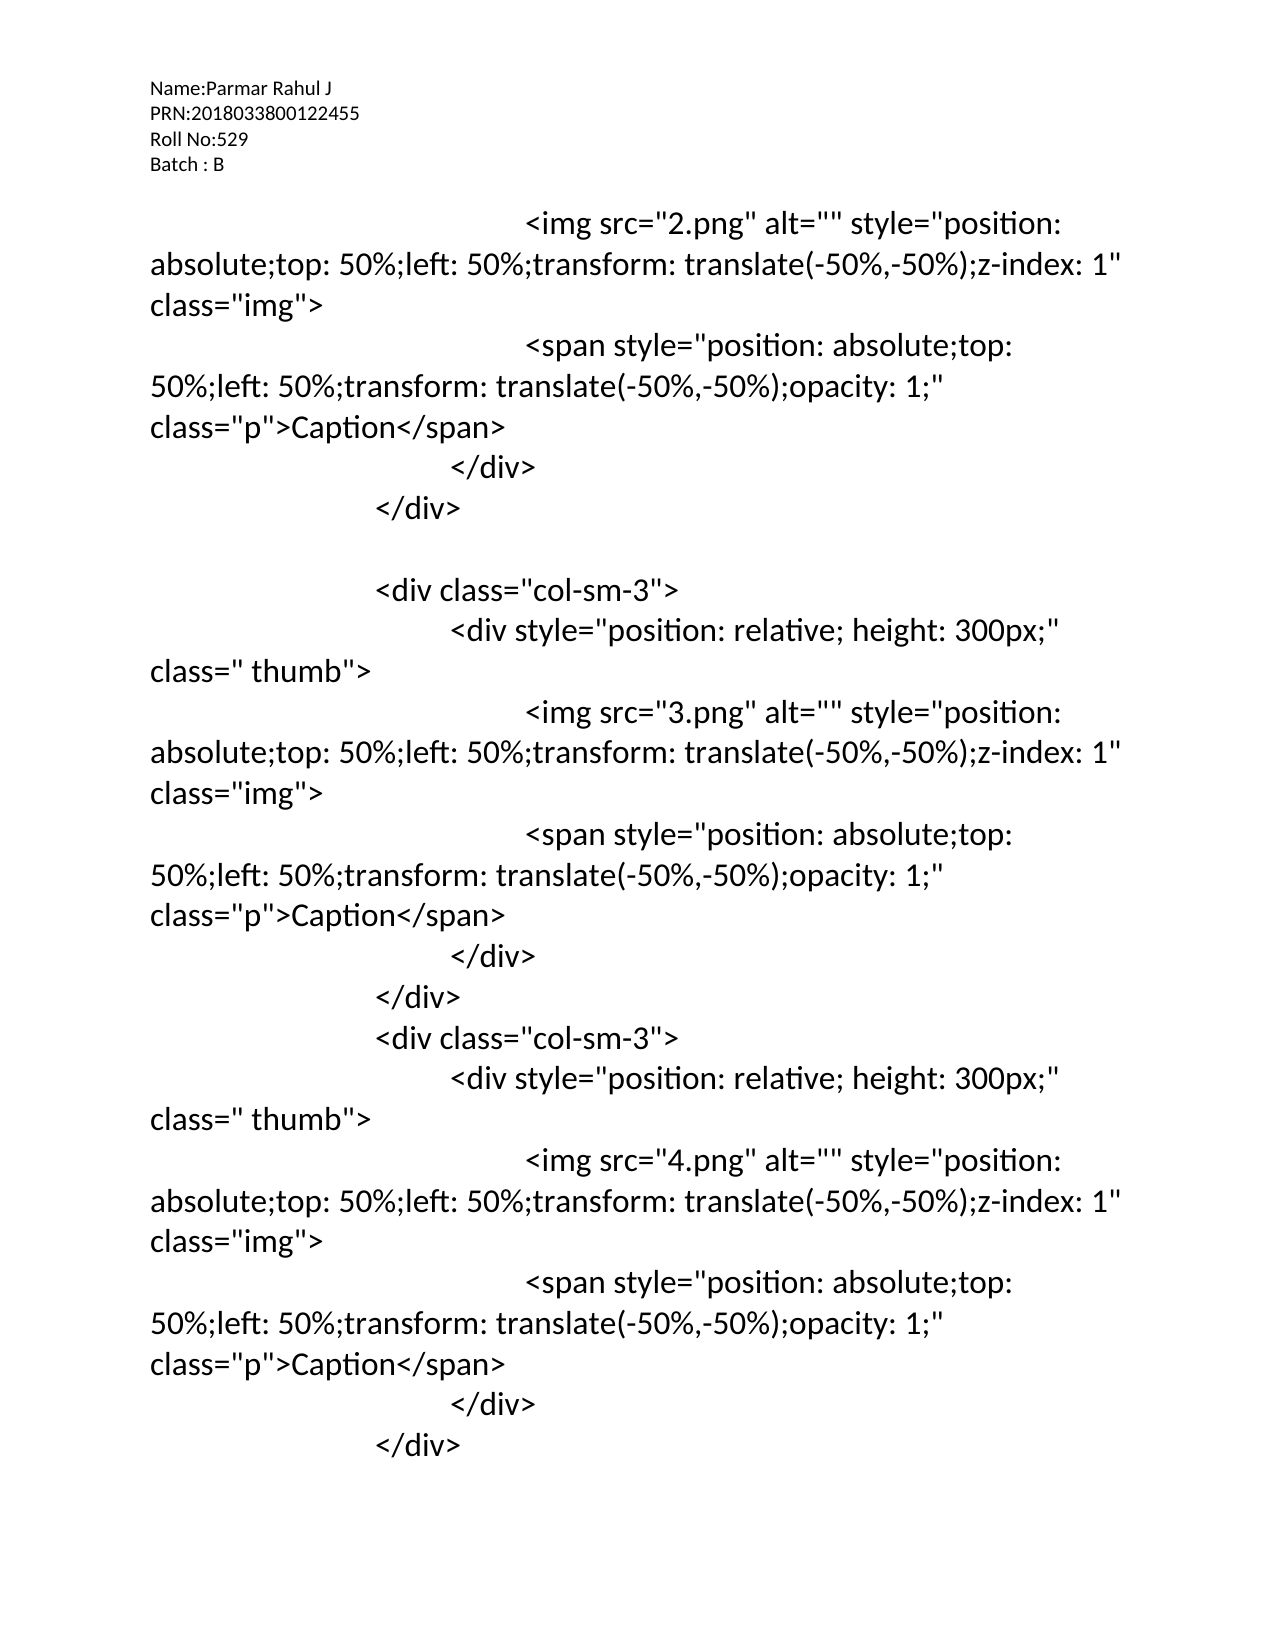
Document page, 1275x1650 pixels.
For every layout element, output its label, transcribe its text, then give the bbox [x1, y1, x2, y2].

text <span style="position: absolute;top: 50%;left: 50%;transform: translate(-50%,-50%);opacity: 1;" class="p">Caption</span> [150, 1261, 1125, 1383]
text <div class="col-sm-3"> [150, 1017, 1125, 1057]
text </div> [150, 1383, 1125, 1424]
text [150, 324, 1125, 446]
text </div> [150, 1424, 1125, 1465]
text </div> [150, 487, 1125, 528]
text </div> [150, 446, 1125, 487]
text </div> [150, 935, 1125, 976]
text <span style="position: absolute;top: 50%;left: 50%;transform: translate(-50%,-50%);opacity: 1;" class="p">Caption</span> [150, 813, 1125, 935]
text <img src="2.png" alt="" style="position: absolute;top: 50%;left: 50%;transform: translate(-50%,-50%);z-index: 1" class="img"> [150, 202, 1125, 324]
text <div class="col-sm-3"> [150, 569, 1125, 609]
text <div style="position: relative; height: 300px;" class=" thumb"> [150, 609, 1125, 691]
text <div style="position: relative; height: 300px;" class=" thumb"> [150, 1057, 1125, 1139]
text <img src="4.png" alt="" style="position: absolute;top: 50%;left: 50%;transform: translate(-50%,-50%);z-index: 1" class="img"> [150, 1139, 1125, 1261]
text </div> [150, 976, 1125, 1017]
text <img src="3.png" alt="" style="position: absolute;top: 50%;left: 50%;transform: translate(-50%,-50%);z-index: 1" class="img"> [150, 691, 1125, 813]
